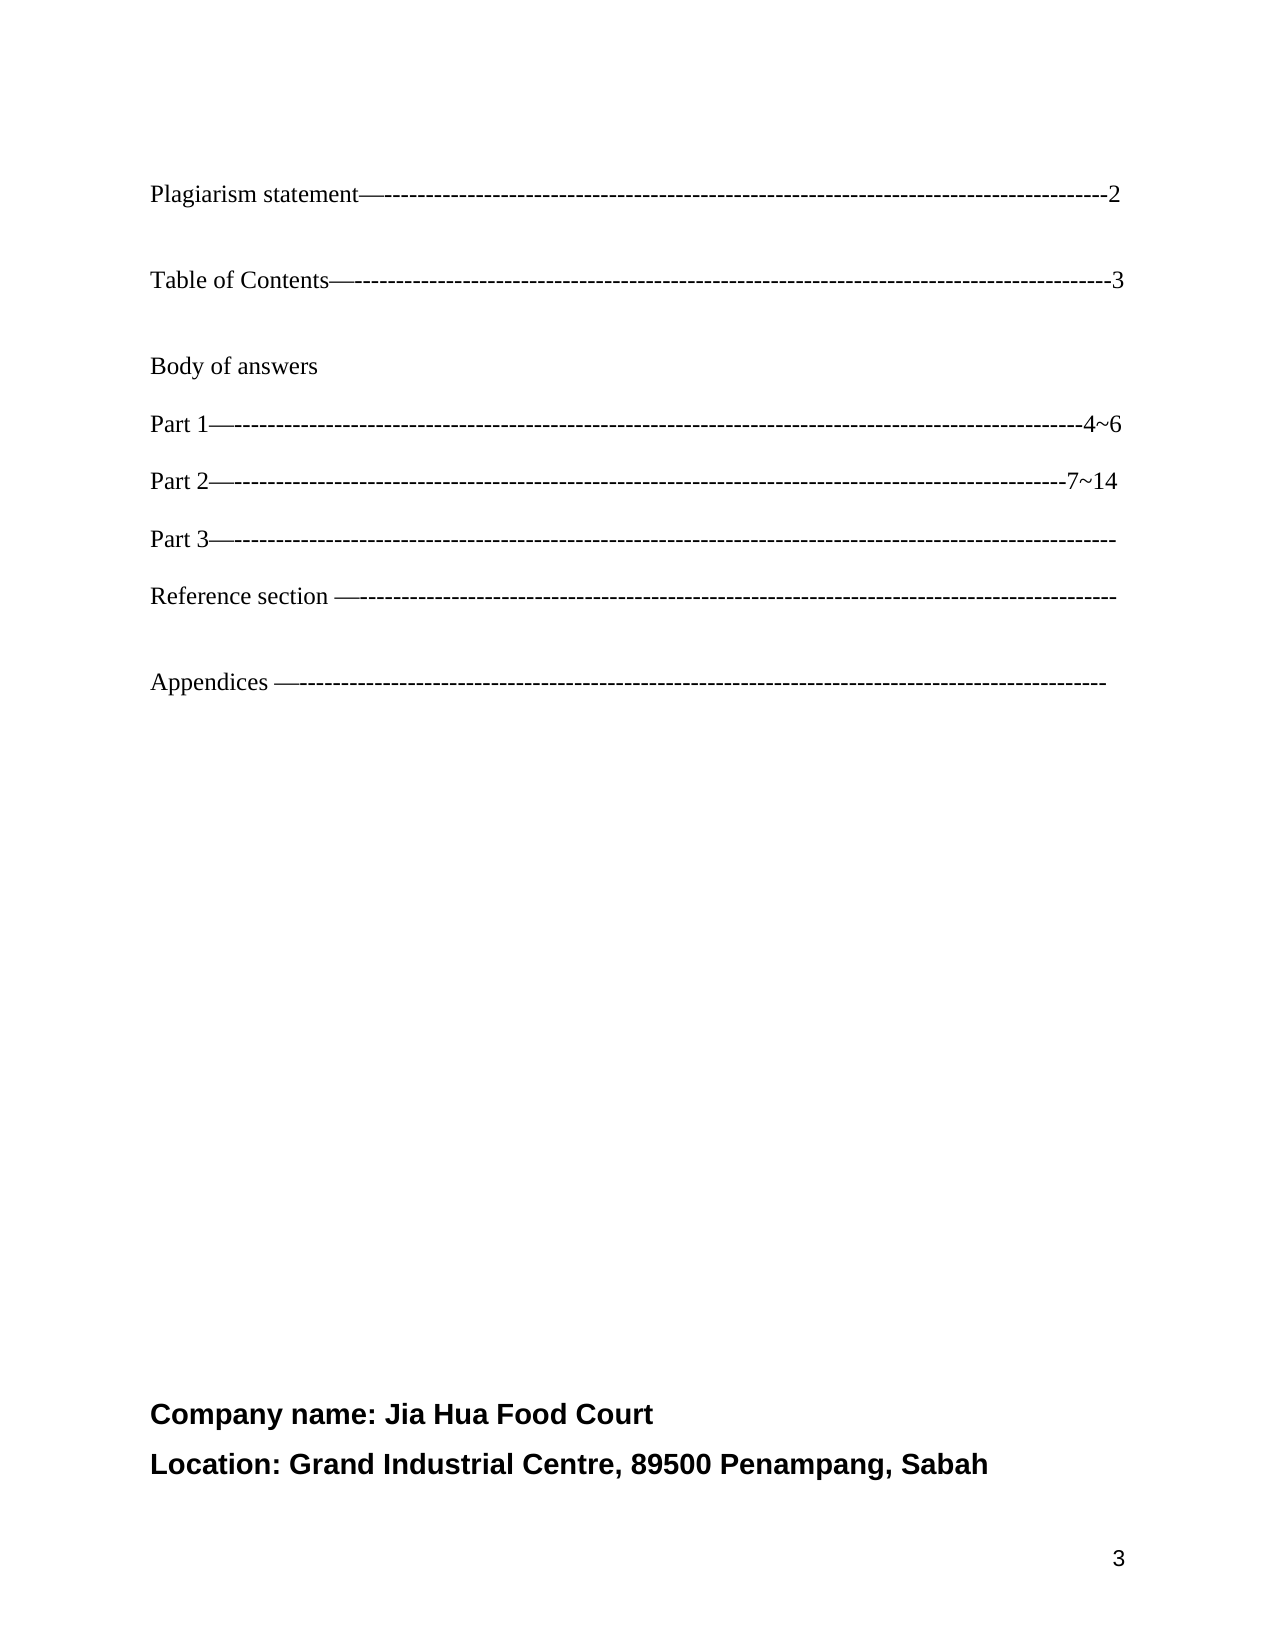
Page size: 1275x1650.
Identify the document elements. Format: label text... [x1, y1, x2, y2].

text Plagiarism statement—---------------------------------------------------------------------------------------2 [150, 179, 1125, 207]
text Location: Grand Industrial Centre, 89500 Penampang, Sabah [150, 1447, 1125, 1481]
text Part 2—----------------------------------------------------------------------------------------------------7~14 [150, 466, 1125, 495]
text Appendices —------------------------------------------------------------------------------------------------- [150, 667, 1125, 696]
text Part 3—---------------------------------------------------------------------------------------------------------- [150, 524, 1125, 552]
text Part 1—------------------------------------------------------------------------------------------------------4~6 [150, 409, 1125, 437]
text Company name: Jia Hua Food Court [150, 1397, 1125, 1430]
text Reference section —------------------------------------------------------------------------------------------- [150, 581, 1125, 610]
text Body of answers [150, 351, 1125, 380]
text Table of Contents—-------------------------------------------------------------------------------------------3 [150, 265, 1125, 294]
